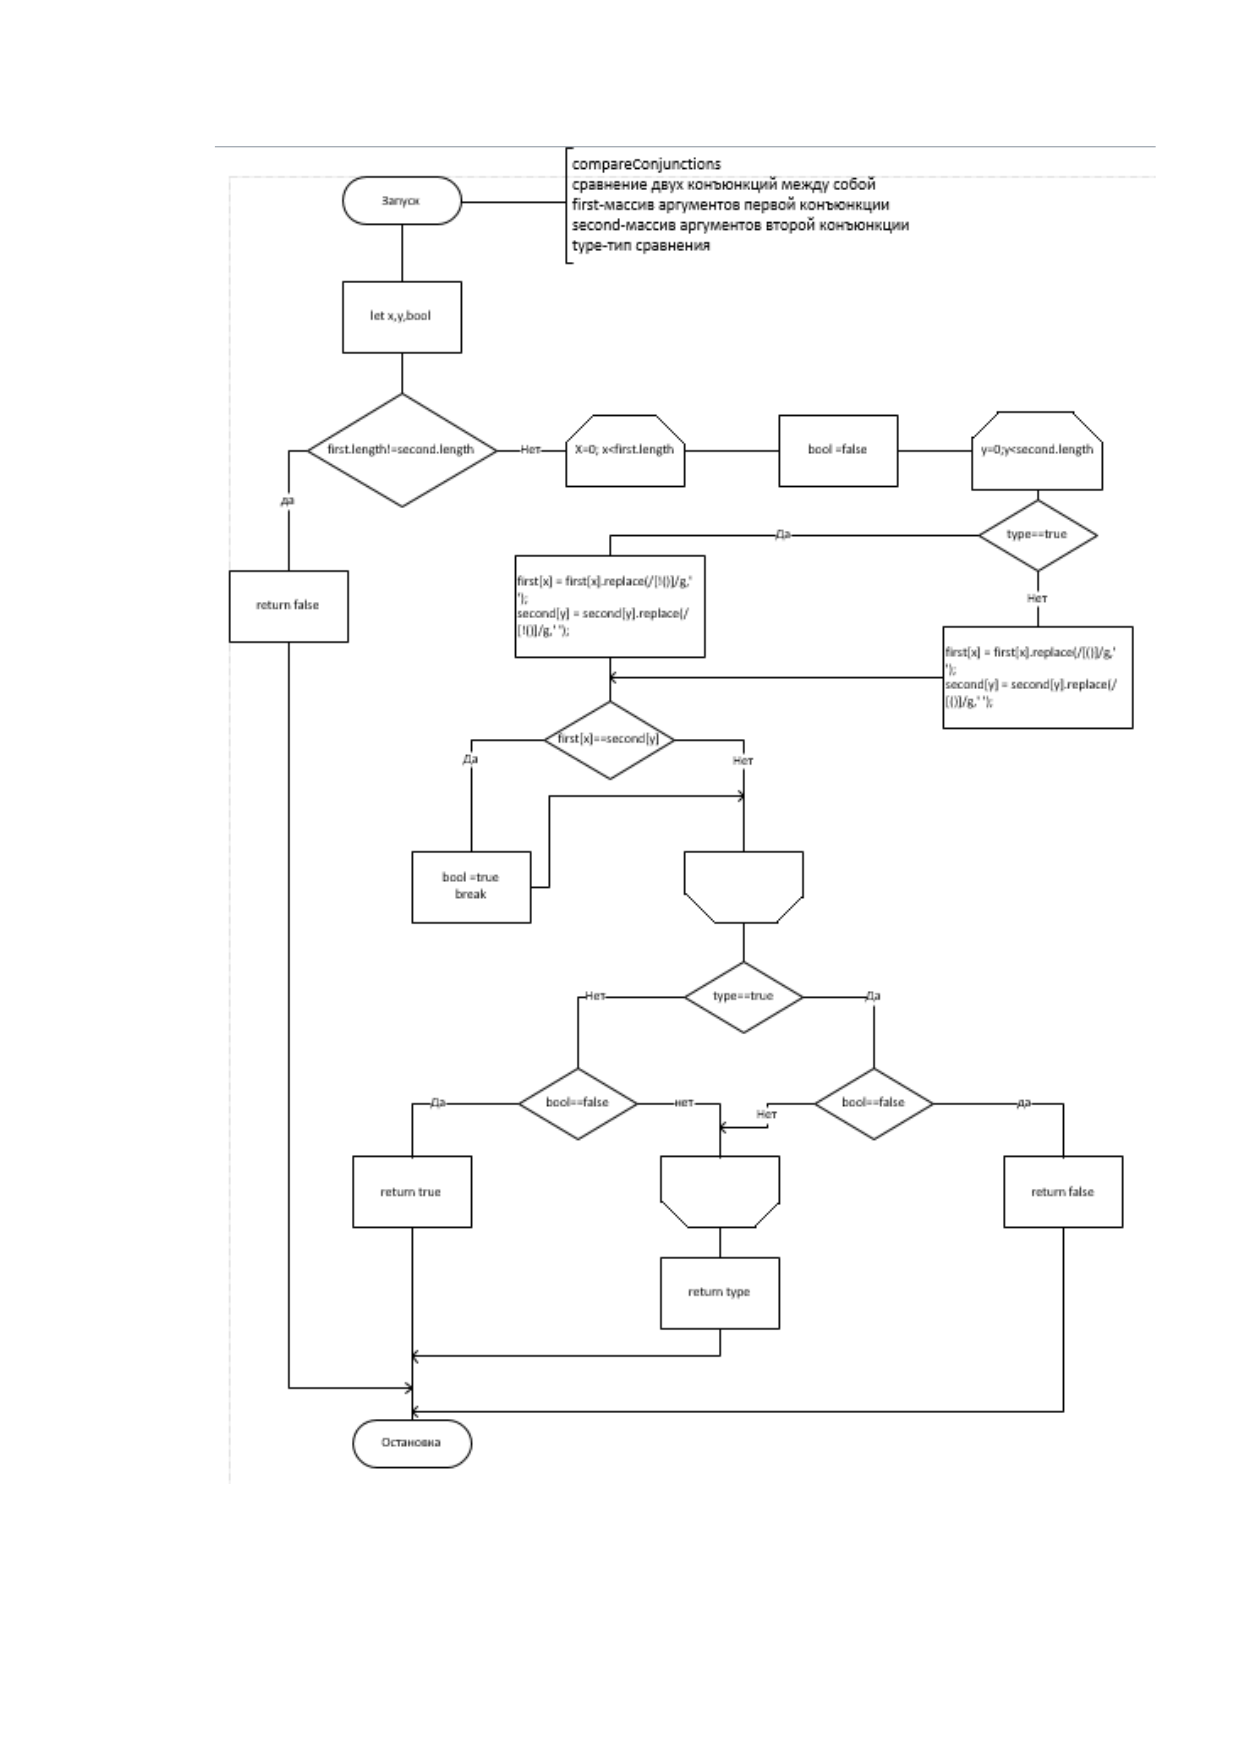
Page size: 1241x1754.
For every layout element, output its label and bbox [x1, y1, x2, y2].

picture [214, 146, 1156, 1484]
